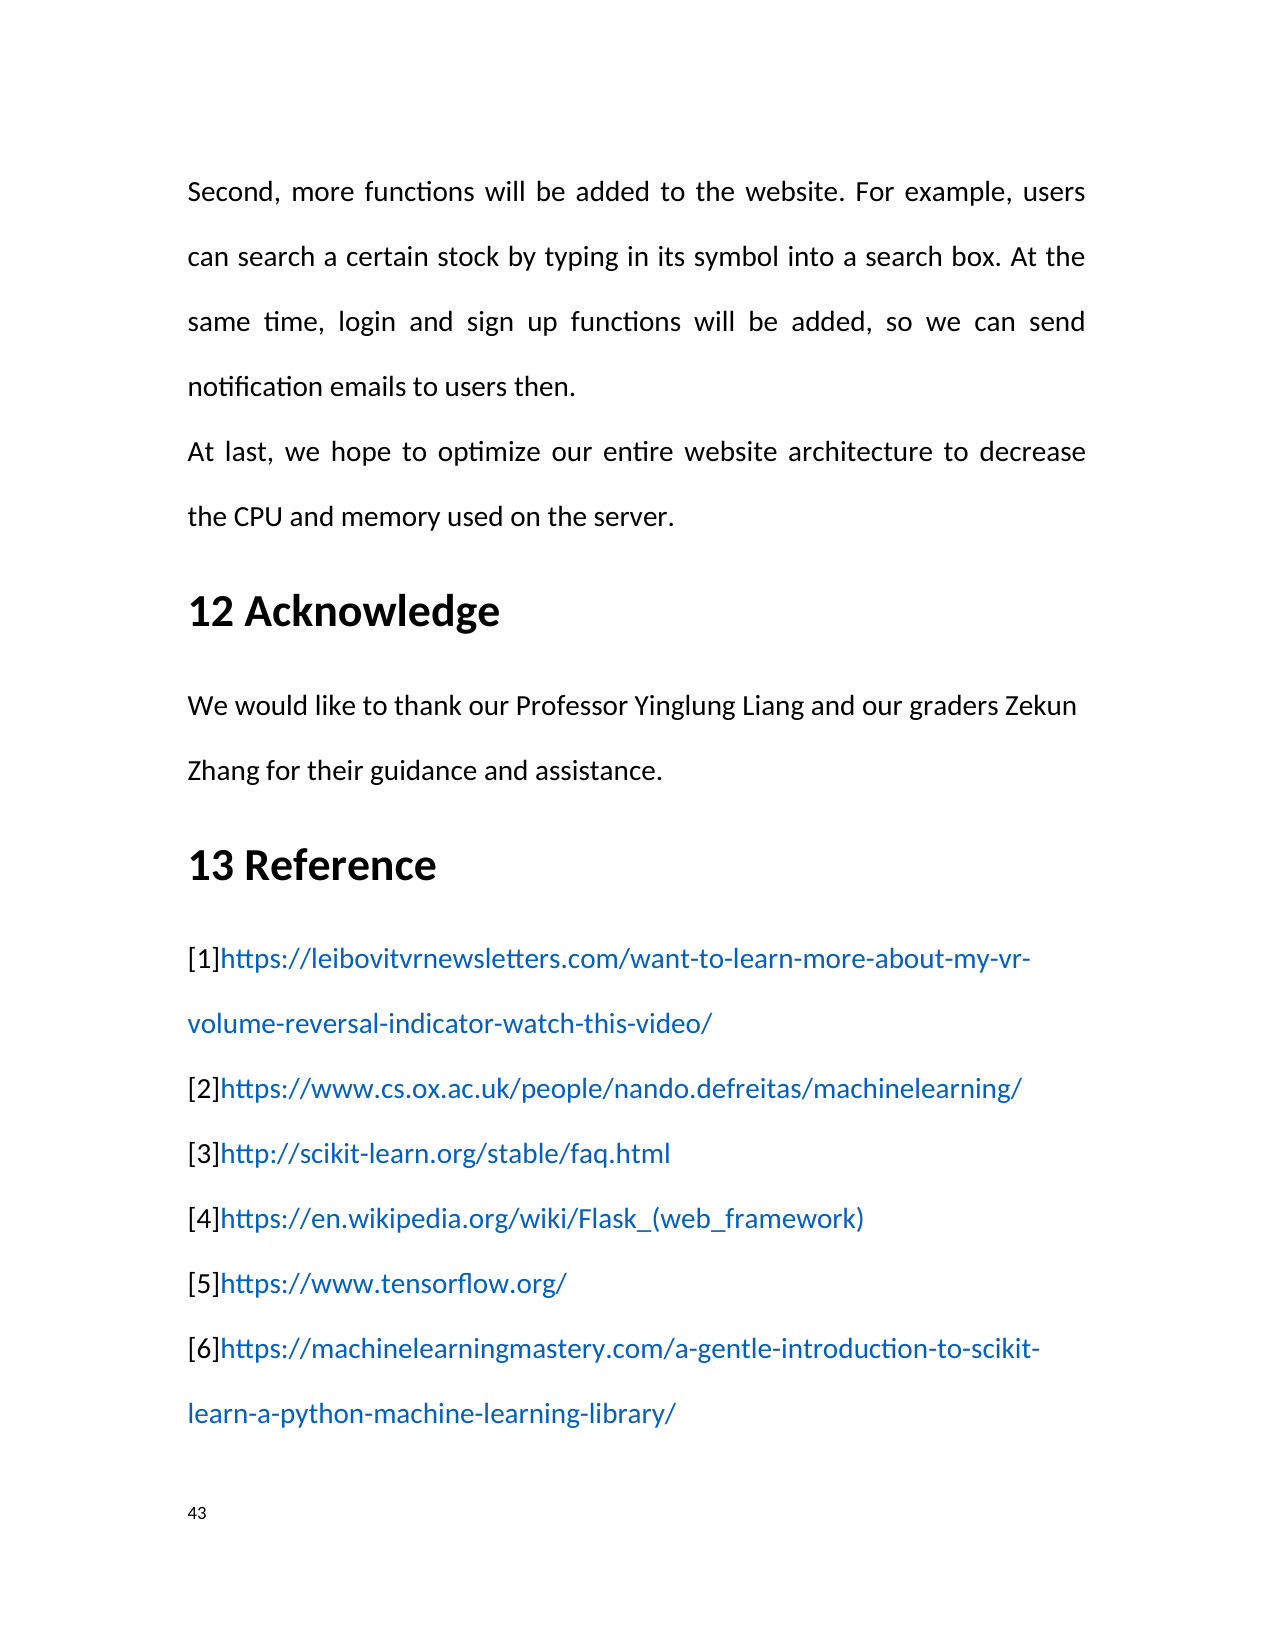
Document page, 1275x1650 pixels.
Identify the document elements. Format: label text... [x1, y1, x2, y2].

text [187, 159, 1087, 419]
text 12 Acknowledge [187, 578, 1087, 643]
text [187, 1315, 1087, 1445]
text At last, we hope to optimize our entire website architecture to decrease the CPU and memory used on the server. [187, 419, 1087, 549]
text 13 Reference [187, 831, 1087, 896]
text We would like to thank our Professor Yinglung Liang and our graders Zekun Zhang for their guidance and assistance. [187, 672, 1087, 802]
text [1]https://leibovitvrnewsletters.com/want-to-learn-more-about-my-vr-volume-reversal-indicator-watch-this-video/ [2]https://www.cs.ox.ac.uk/people/nando.defreitas/machinelearning/ [3]http://scikit-learn.org/stable/faq.html [4]https://en.wikipedia.org/wiki/Flask_(web_framework) [5]https://www.tensorflow.org/ [187, 925, 1087, 1315]
